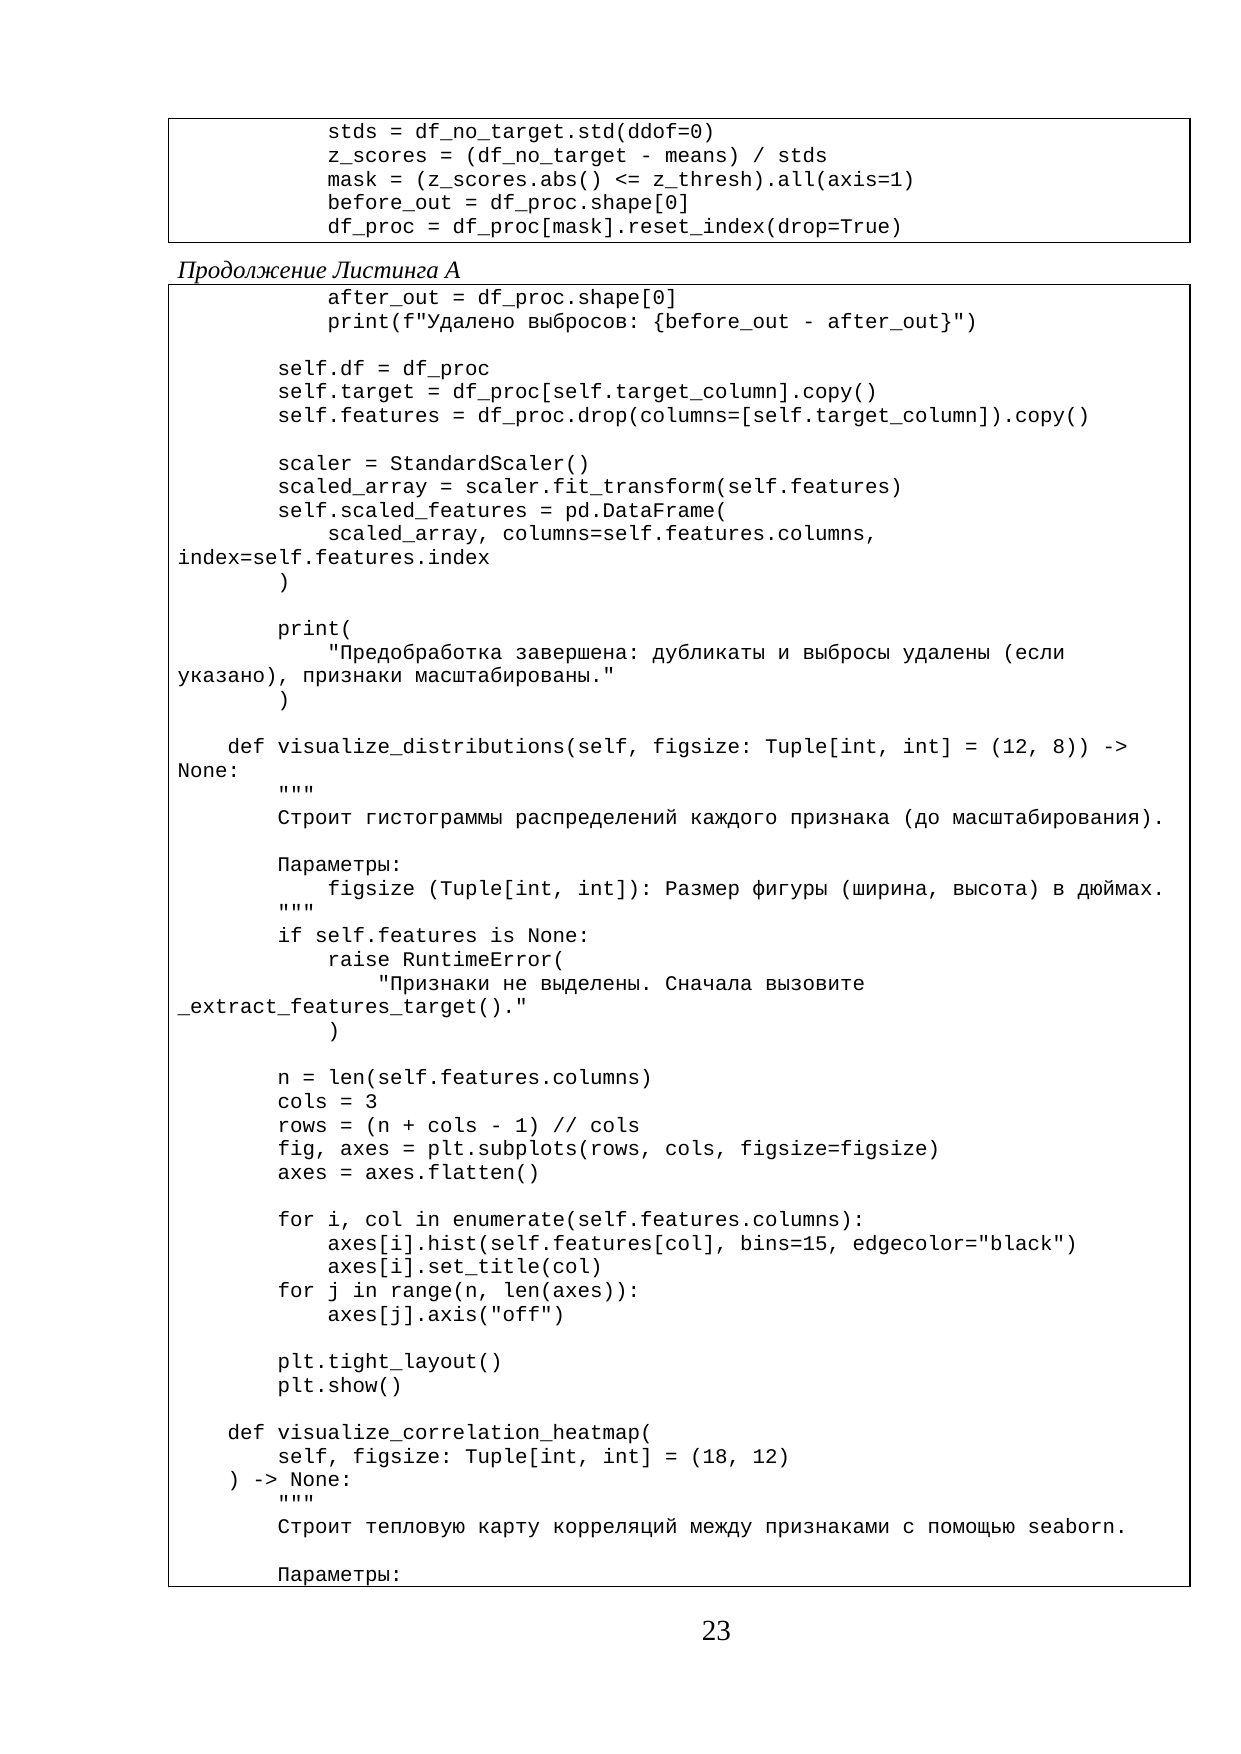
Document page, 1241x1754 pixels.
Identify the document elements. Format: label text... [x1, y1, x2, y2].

text """ [177, 902, 1181, 925]
text for j in range(n, len(axes)): [177, 1280, 1181, 1304]
text for i, col in enumerate(self.features.columns): [177, 1209, 1181, 1233]
text self.scaled_features = pd.DataFrame( [177, 500, 1181, 523]
text plt.tight_layout() [177, 1351, 1181, 1375]
text """ [177, 783, 1181, 807]
text print(f"Удалено выбросов: {before_out - after_out}") [177, 311, 1181, 334]
text """ [177, 1493, 1181, 1517]
text scaled_array = scaler.fit_transform(self.features) [177, 476, 1181, 500]
text cols = 3 [177, 1091, 1181, 1114]
text Строит гистограммы распределений каждого признака (до масштабирования). [177, 807, 1181, 831]
text n = len(self.features.columns) [177, 1067, 1181, 1091]
text ) [177, 689, 1181, 713]
text "Признаки не выделены. Сначала вызовите _extract_features_target()." [177, 973, 1181, 1020]
text stds = df_no_target.std(ddof=0) [169, 119, 1189, 145]
text scaler = StandardScaler() [177, 452, 1181, 476]
text after_out = df_proc.shape[0] [169, 285, 1189, 311]
text "Предобработка завершена: дубликаты и выбросы удалены (если указано), признаки масштабированы." [177, 642, 1181, 689]
text self.df = df_proc [177, 358, 1181, 382]
text figsize (Tuple[int, int]): Размер фигуры (ширина, высота) в дюймах. [177, 878, 1181, 902]
text Параметры: [177, 1564, 1181, 1586]
text z_scores = (df_no_target - means) / stds [177, 145, 1181, 168]
text plt.show() [177, 1375, 1181, 1398]
text axes[i].set_title(col) [177, 1256, 1181, 1280]
text print( [177, 618, 1181, 642]
text Продолжение Листинга А [177, 255, 1181, 284]
text def visualize_distributions(self, figsize: Tuple[int, int] = (12, 8)) -> None: [177, 736, 1181, 783]
text ) -> None: [177, 1469, 1181, 1493]
text scaled_array, columns=self.features.columns, index=self.features.index [177, 523, 1181, 571]
text df_proc = df_proc[mask].reset_index(drop=True) [169, 213, 1189, 242]
text self.features = df_proc.drop(columns=[self.target_column]).copy() [177, 405, 1181, 429]
text ) [177, 1020, 1181, 1044]
text if self.features is None: [177, 925, 1181, 949]
text axes[j].axis("off") [177, 1304, 1181, 1327]
text rows = (n + cols - 1) // cols [177, 1114, 1181, 1138]
text mask = (z_scores.abs() <= z_thresh).all(axis=1) [177, 168, 1181, 192]
text axes = axes.flatten() [177, 1162, 1181, 1186]
text self.target = df_proc[self.target_column].copy() [177, 382, 1181, 405]
text self, figsize: Tuple[int, int] = (18, 12) [177, 1446, 1181, 1469]
text def visualize_correlation_heatmap( [177, 1422, 1181, 1446]
text Параметры: [177, 854, 1181, 878]
text Строит тепловую карту корреляций между признаками с помощью seaborn. [177, 1517, 1181, 1540]
text axes[i].hist(self.features[col], bins=15, edgecolor="black") [177, 1233, 1181, 1256]
text fig, axes = plt.subplots(rows, cols, figsize=figsize) [177, 1138, 1181, 1162]
text ) [177, 571, 1181, 594]
text before_out = df_proc.shape[0] [177, 192, 1181, 213]
text raise RuntimeError( [177, 949, 1181, 973]
